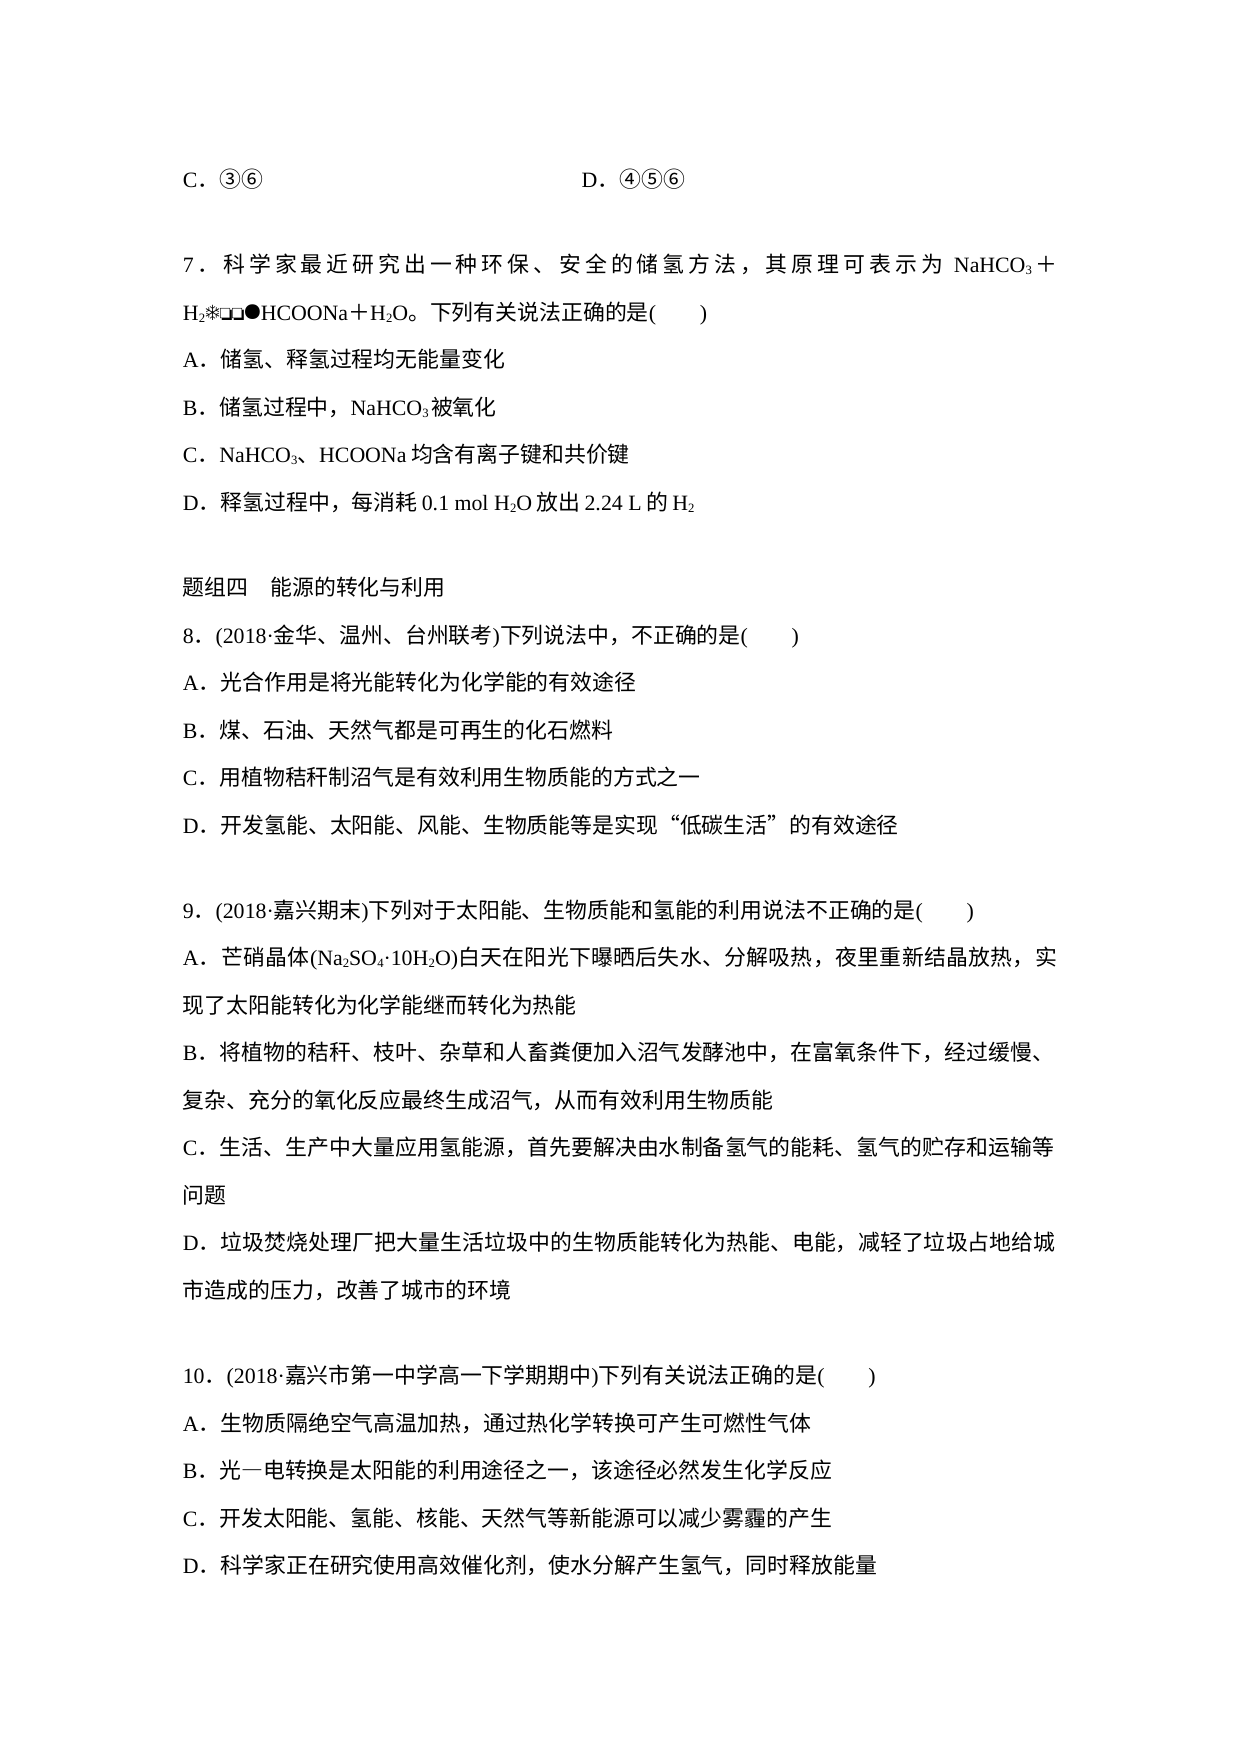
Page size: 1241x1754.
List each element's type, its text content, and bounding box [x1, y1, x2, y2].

text 7．科学家最近研究出一种环保、安全的储氢方法，其原理可表示为NaHCO3＋H2HCOONa＋H2O。下列有关说法正确的是( ) [183, 247, 1058, 326]
text B．将植物的秸秆、枝叶、杂草和人畜粪便加入沼气发酵池中，在富氧条件下，经过缓慢、复杂、充分的氧化反应最终生成沼气，从而有效利用生物质能 [183, 1035, 1058, 1114]
text B．煤、石油、天然气都是可再生的化石燃料 [183, 713, 1058, 744]
text 9．(2018·嘉兴期末)下列对于太阳能、生物质能和氢能的利用说法不正确的是( ) [183, 893, 1058, 924]
text C．开发太阳能、氢能、核能、天然气等新能源可以减少雾霾的产生 [183, 1501, 1058, 1532]
text D．开发氢能、太阳能、风能、生物质能等是实现“低碳生活”的有效途径 [183, 808, 1058, 839]
text C．NaHCO3、HCOONa均含有离子键和共价键 [183, 437, 1058, 469]
text B．光—电转换是太阳能的利用途径之一，该途径必然发生化学反应 [183, 1453, 1058, 1485]
text D．科学家正在研究使用高效催化剂，使水分解产生氢气，同时释放能量 [183, 1548, 1058, 1580]
text B．储氢过程中，NaHCO3被氧化 [183, 390, 1058, 421]
text D．释氢过程中，每消耗0.1 mol H2O放出2.24 L的H2 [183, 485, 1058, 516]
text C．③⑥ D．④⑤⑥ [183, 162, 1058, 194]
text A．储氢、释氢过程均无能量变化 [183, 342, 1058, 374]
text 10．(2018·嘉兴市第一中学高一下学期期中)下列有关说法正确的是( ) [183, 1358, 1058, 1390]
text D．垃圾焚烧处理厂把大量生活垃圾中的生物质能转化为热能、电能，减轻了垃圾占地给城市造成的压力，改善了城市的环境 [183, 1225, 1058, 1304]
text A．光合作用是将光能转化为化学能的有效途径 [183, 665, 1058, 697]
text 8．(2018·金华、温州、台州联考)下列说法中，不正确的是( ) [183, 618, 1058, 649]
text 题组四 能源的转化与利用 [183, 570, 1058, 602]
text C．生活、生产中大量应用氢能源，首先要解决由水制备氢气的能耗、氢气的贮存和运输等问题 [183, 1130, 1058, 1209]
text A．生物质隔绝空气高温加热，通过热化学转换可产生可燃性气体 [183, 1406, 1058, 1437]
text C．用植物秸秆制沼气是有效利用生物质能的方式之一 [183, 760, 1058, 792]
text A．芒硝晶体(Na2SO4·10H2O)白天在阳光下曝晒后失水、分解吸热，夜里重新结晶放热，实现了太阳能转化为化学能继而转化为热能 [183, 940, 1058, 1019]
